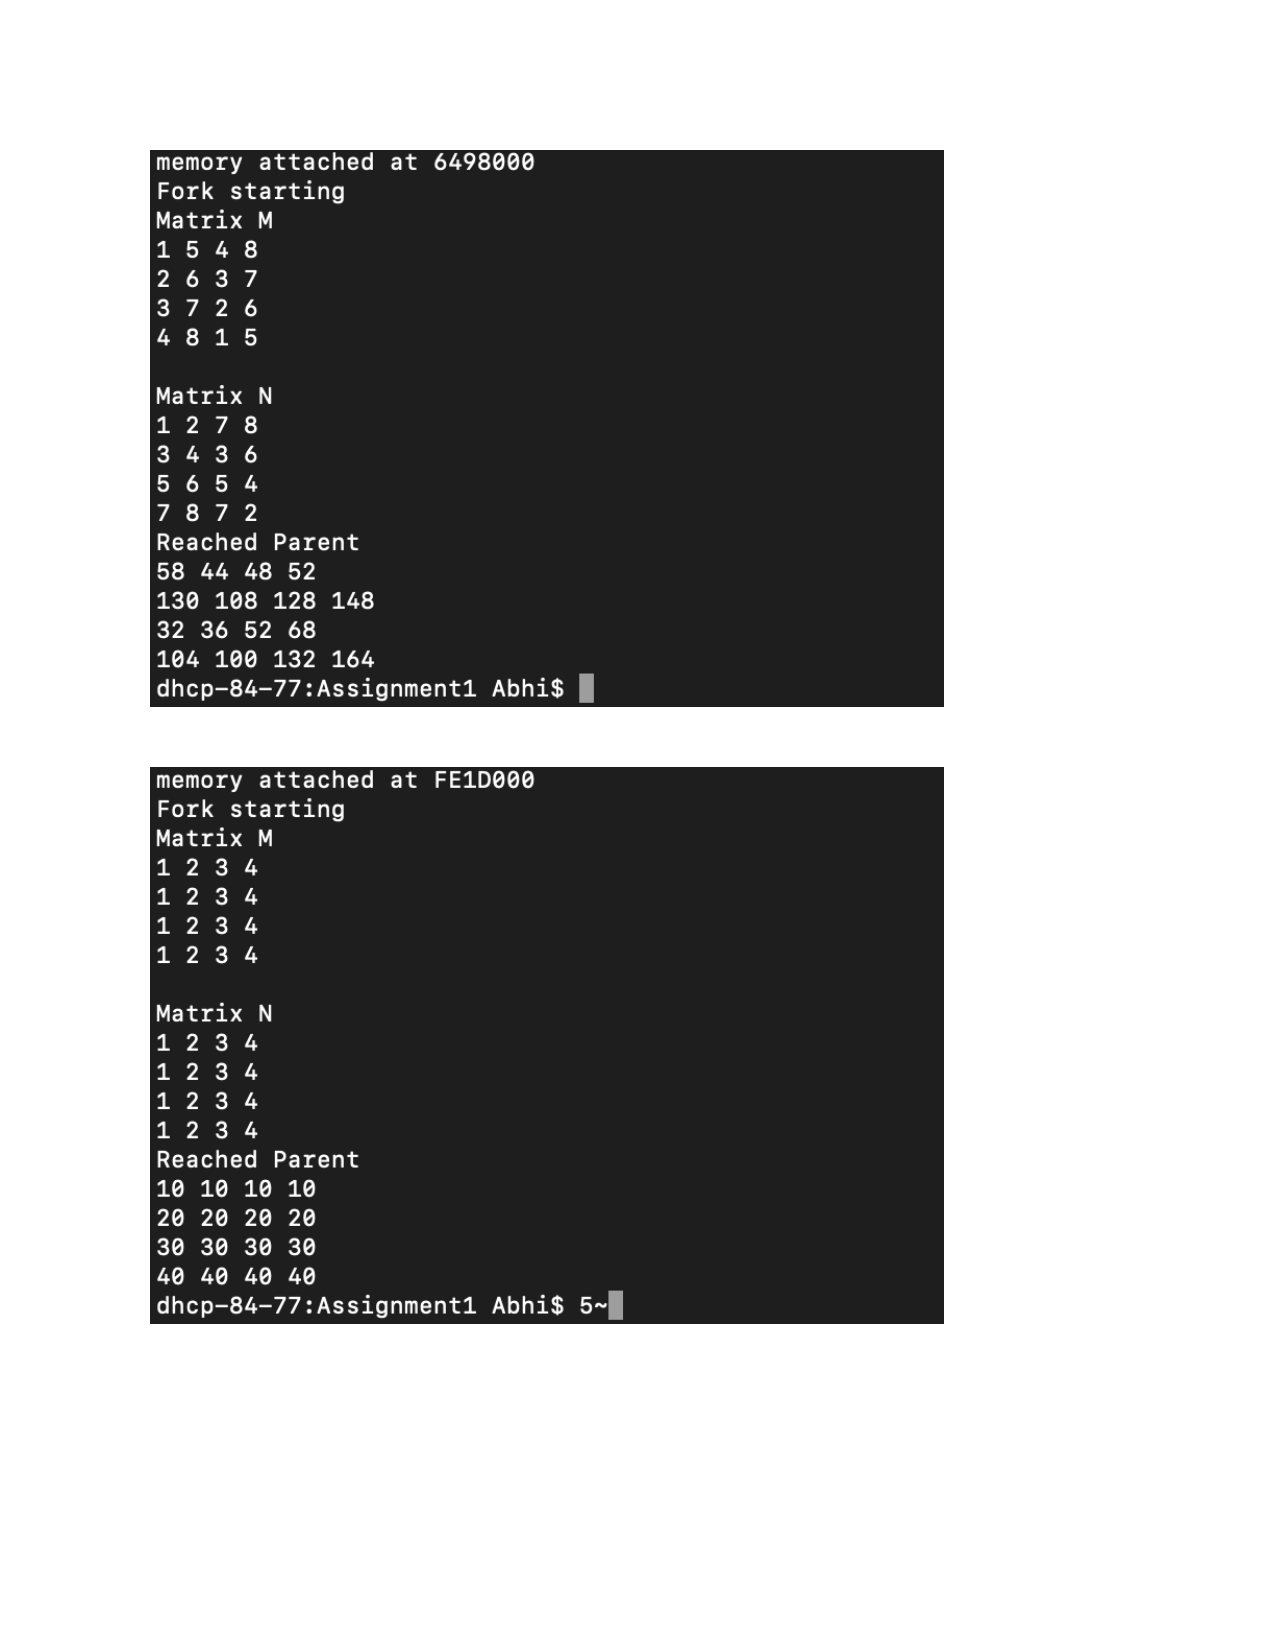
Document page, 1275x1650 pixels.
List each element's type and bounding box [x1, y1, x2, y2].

picture [150, 150, 944, 707]
picture [150, 767, 944, 1324]
